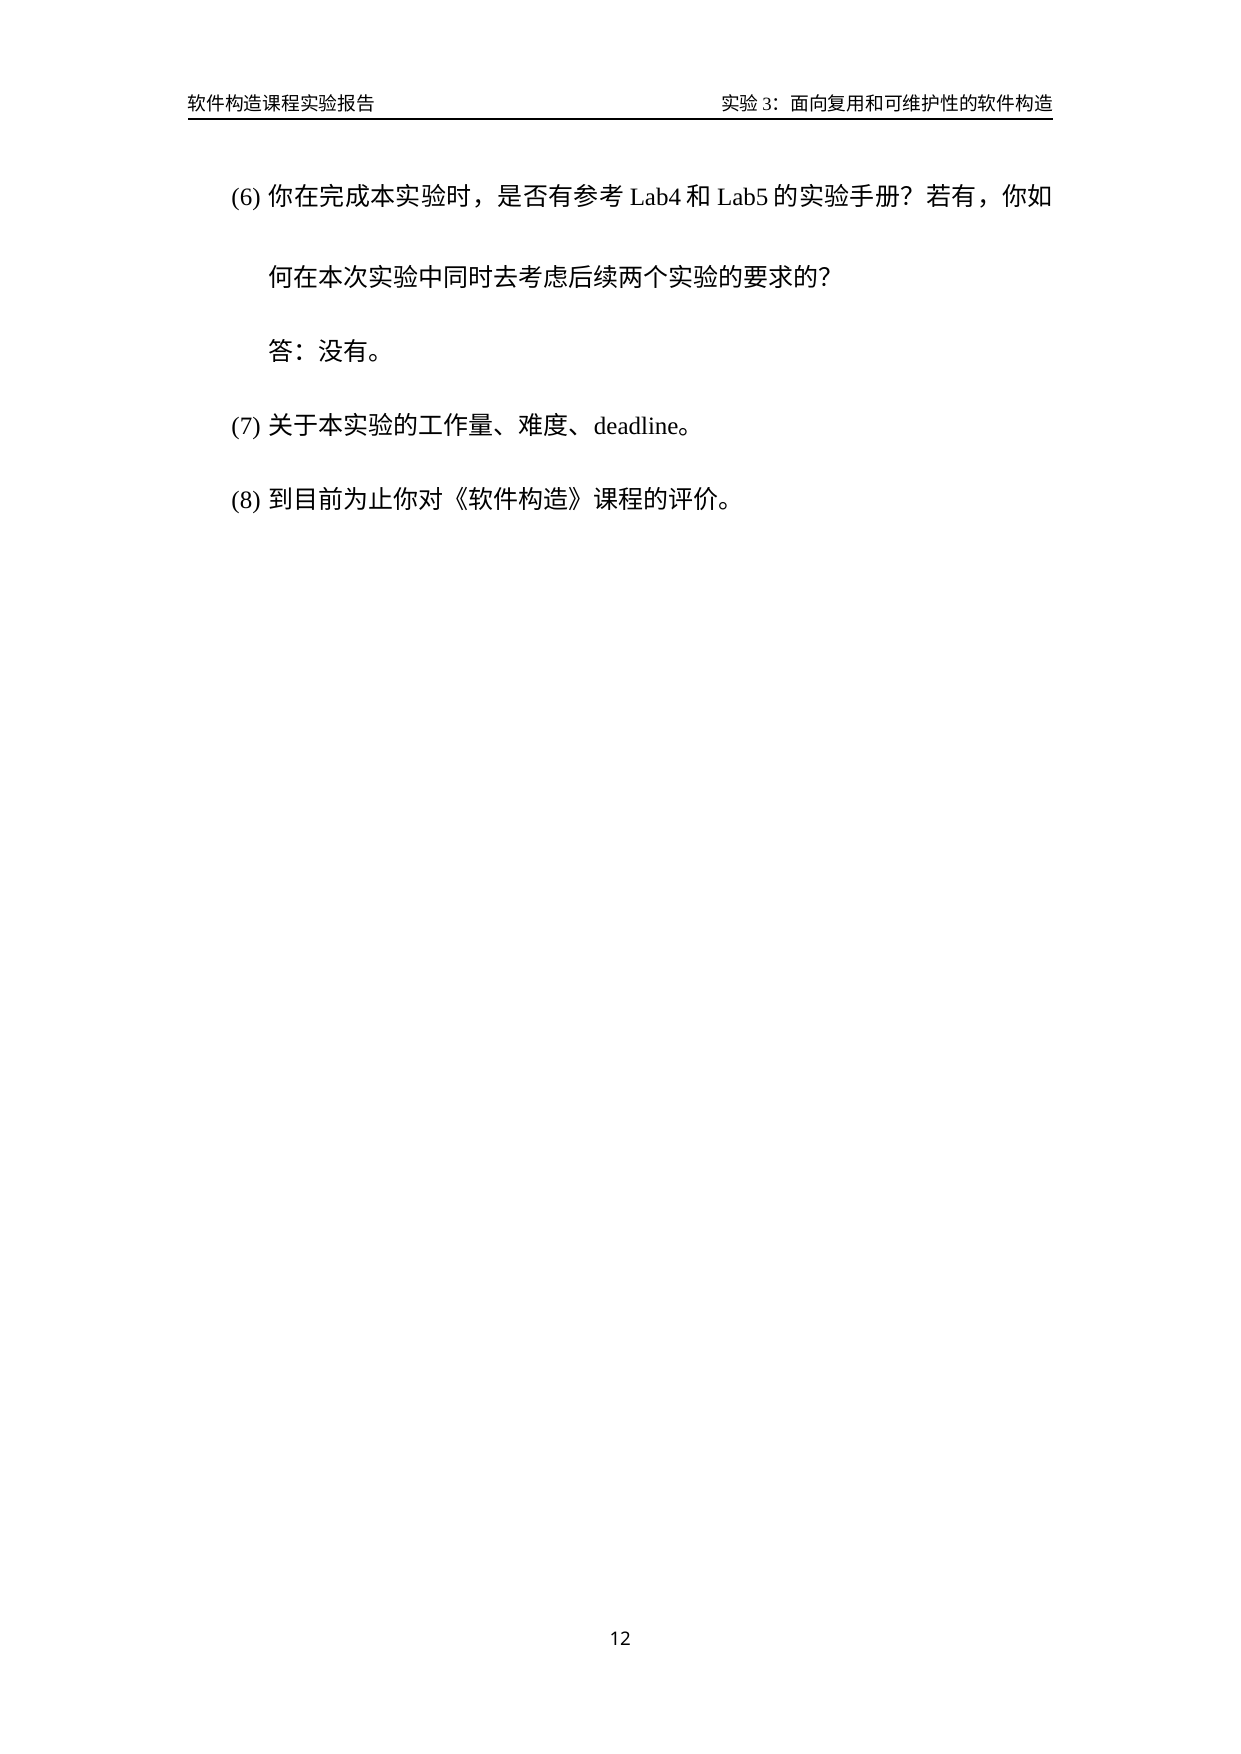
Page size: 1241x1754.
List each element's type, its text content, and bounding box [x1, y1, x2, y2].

list 到目前为止你对《软件构造》课程的评价。 [231, 465, 1053, 530]
list 答：没有。 [269, 317, 1053, 382]
list 你在完成本实验时，是否有参考Lab4和Lab5的实验手册？若有，你如何在本次实验中同时去考虑后续两个实验的要求的？ [231, 162, 1053, 308]
list 关于本实验的工作量、难度、deadline。 [231, 391, 1053, 456]
